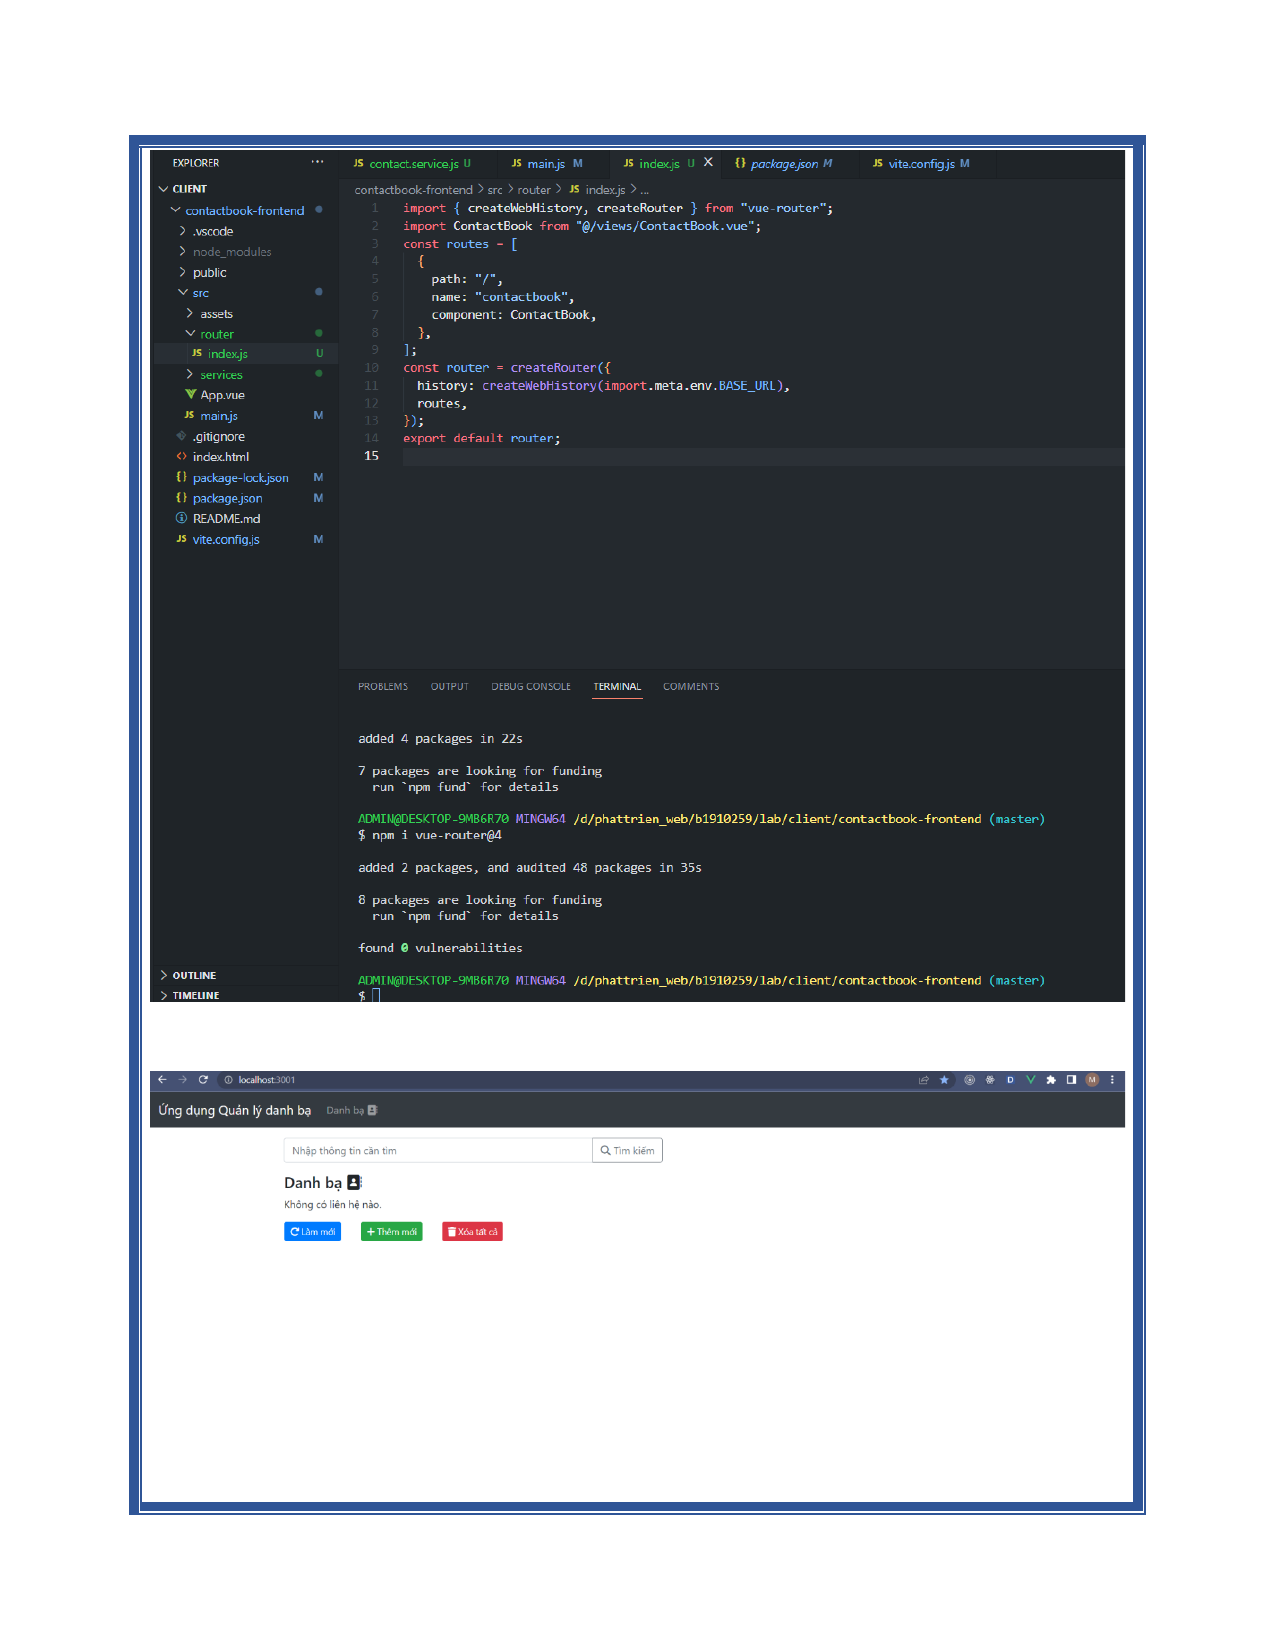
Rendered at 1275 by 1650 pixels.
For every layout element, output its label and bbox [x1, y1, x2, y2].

picture [150, 150, 1125, 1002]
picture [150, 1071, 1125, 1286]
